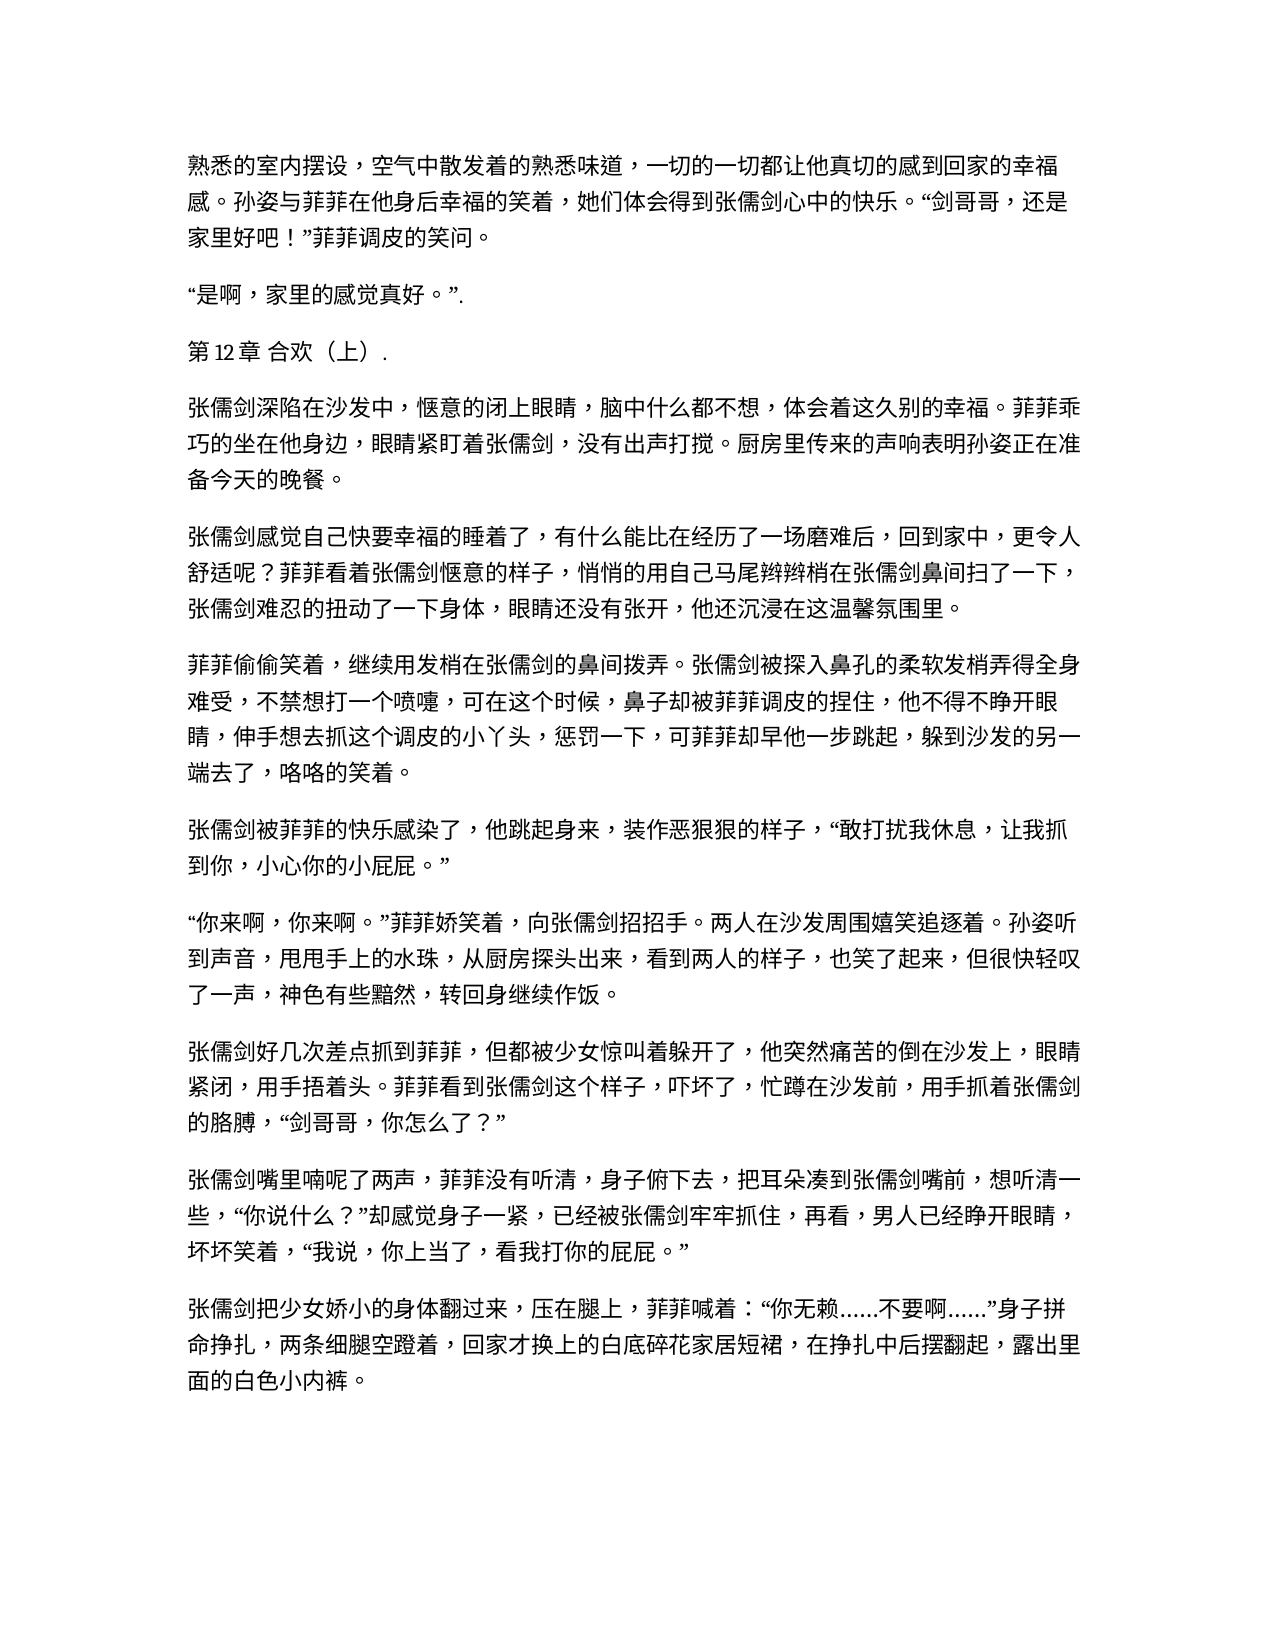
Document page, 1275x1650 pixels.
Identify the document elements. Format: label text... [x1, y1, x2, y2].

text 张儒剑被菲菲的快乐感染了，他跳起身来，装作恶狠狠的样子，“敢打扰我休息，让我抓到你，小心你的小屁屁。” [187, 814, 1087, 881]
text 张儒剑深陷在沙发中，惬意的闭上眼睛，脑中什么都不想，体会着这久别的幸福。菲菲乖巧的坐在他身边，眼睛紧盯着张儒剑，没有出声打搅。厨房里传来的声响表明孙姿正在准备今天的晚餐。 [187, 392, 1087, 495]
text “你来啊，你来啊。”菲菲娇笑着，向张儒剑招招手。两人在沙发周围嬉笑追逐着。孙姿听到声音，甩甩手上的水珠，从厨房探头出来，看到两人的样子，也笑了起来，但很快轻叹了一声，神色有些黯然，转回身继续作饭。 [187, 907, 1087, 1010]
text 张儒剑感觉自己快要幸福的睡着了，有什么能比在经历了一场磨难后，回到家中，更令人舒适呢？菲菲看着张儒剑惬意的样子，悄悄的用自己马尾辫辫梢在张儒剑鼻间扫了一下，张儒剑难忍的扭动了一下身体，眼睛还没有张开，他还沉浸在这温馨氛围里。 [187, 521, 1087, 624]
text 菲菲偷偷笑着，继续用发梢在张儒剑的鼻间拨弄。张儒剑被探入鼻孔的柔软发梢弄得全身难受，不禁想打一个喷嚏，可在这个时候，鼻子却被菲菲调皮的捏住，他不得不睁开眼睛，伸手想去抓这个调皮的小丫头，惩罚一下，可菲菲却早他一步跳起，躲到沙发的另一端去了，咯咯的笑着。 [187, 649, 1087, 788]
text 张儒剑嘴里喃呢了两声，菲菲没有听清，身子俯下去，把耳朵凑到张儒剑嘴前，想听清一些，“你说什么？”却感觉身子一紧，已经被张儒剑牢牢抓住，再看，男人已经睁开眼睛，坏坏笑着，“我说，你上当了，看我打你的屁屁。” [187, 1164, 1087, 1267]
text 第12章 合欢（上）. [187, 335, 1087, 367]
text 张儒剑把少女娇小的身体翻过来，压在腿上，菲菲喊着：“你无赖……不要啊……”身子拼命挣扎，两条细腿空蹬着，回家才换上的白底碎花家居短裙，在挣扎中后摆翻起，露出里面的白色小内裤。 [187, 1293, 1087, 1396]
text 熟悉的室内摆设，空气中散发着的熟悉味道，一切的一切都让他真切的感到回家的幸福感。孙姿与菲菲在他身后幸福的笑着，她们体会得到张儒剑心中的快乐。“剑哥哥，还是家里好吧！”菲菲调皮的笑问。 [187, 150, 1087, 253]
text 张儒剑好几次差点抓到菲菲，但都被少女惊叫着躲开了，他突然痛苦的倒在沙发上，眼睛紧闭，用手捂着头。菲菲看到张儒剑这个样子，吓坏了，忙蹲在沙发前，用手抓着张儒剑的胳膊，“剑哥哥，你怎么了？” [187, 1035, 1087, 1138]
text “是啊，家里的感觉真好。”. [187, 279, 1087, 310]
